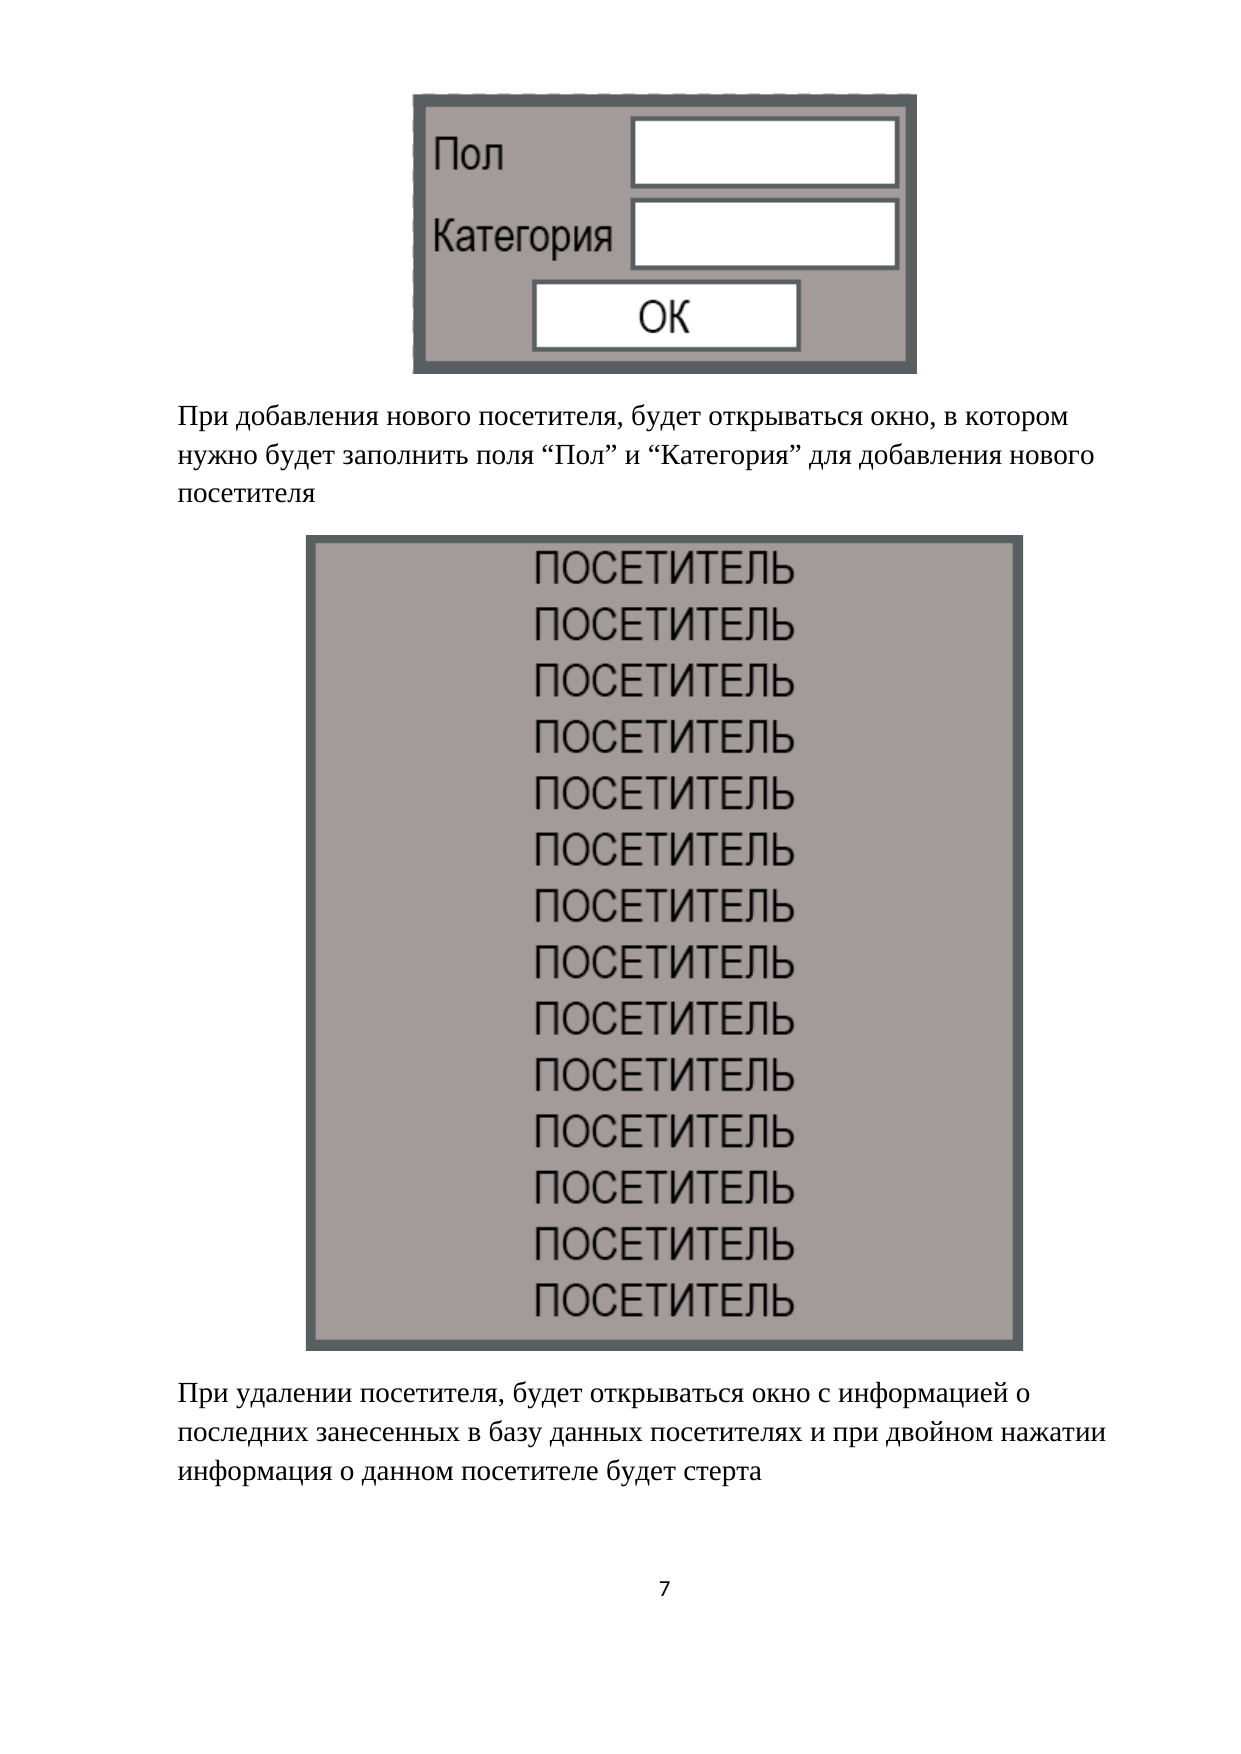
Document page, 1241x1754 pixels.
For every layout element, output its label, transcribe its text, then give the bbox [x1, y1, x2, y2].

picture [305, 535, 1024, 1351]
picture [412, 93, 917, 374]
text При удалении посетителя, будет открываться окно с информацией о последних занесенных в базу данных посетителях и при двойном нажатии информация о данном посетителе будет стерта [177, 1376, 1152, 1486]
text При добавления нового посетителя, будет открываться окно, в котором нужно будет заполнить поля “Пол” и “Категория” для добавления нового посетителя [177, 398, 1152, 509]
